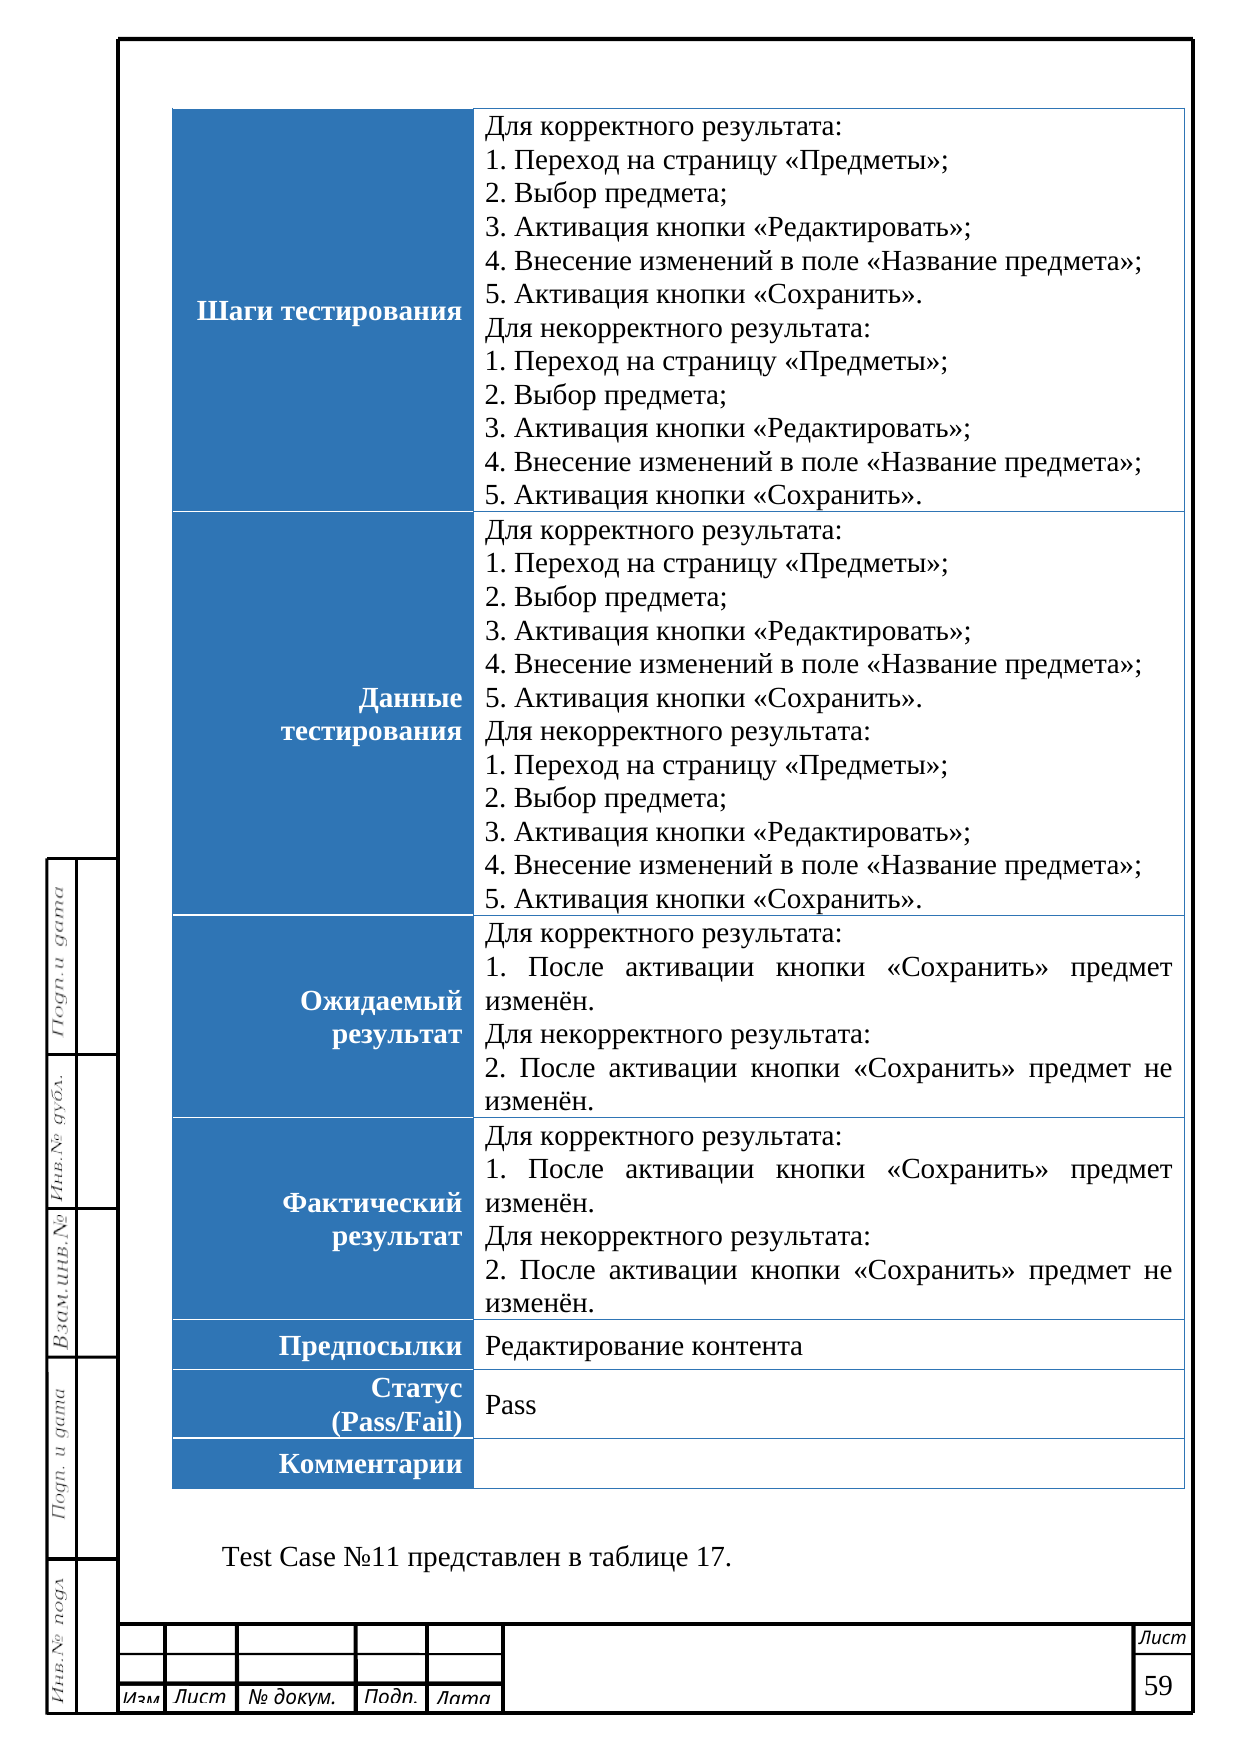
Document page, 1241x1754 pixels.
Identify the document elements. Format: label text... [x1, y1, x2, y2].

table_cell Для корректного результата: 1. Переход на страницу «Предметы»; 2. Выбор предмета; 3. Активация кнопки «Редактировать»; 4. Внесение изменений в поле «Название предмета»; 5. Активация кнопки «Сохранить». Для некорректного результата: 1. Переход на страницу «Предметы»; 2. Выбор предмета; 3. Активация кнопки «Редактировать»; 4. Внесение изменений в поле «Название предмета»; 5. Активация кнопки «Сохранить». [474, 512, 1184, 914]
table_cell Шаги тестирования [173, 109, 473, 511]
table_cell Данные тестирования [173, 512, 473, 914]
table_cell Фактический результат [173, 1118, 473, 1319]
table_cell Комментарии [173, 1439, 473, 1488]
table_cell Статус (Pass/Fail) [173, 1370, 473, 1437]
text Test Case №11 представлен в таблице 17. [148, 1539, 1181, 1572]
table_cell Ожидаемый результат [173, 916, 473, 1117]
table_cell Предпосылки [173, 1320, 473, 1369]
table_cell Редактирование контента [474, 1320, 1184, 1369]
table_cell Для корректного результата: 1. После активации кнопки «Сохранить» предмет изменён. Для некорректного результата: 2. После активации кнопки «Сохранить» предмет не изменён. [474, 916, 1184, 1117]
table_cell Pass [474, 1370, 1184, 1437]
table_cell Для корректного результата: 1. После активации кнопки «Сохранить» предмет изменён. Для некорректного результата: 2. После активации кнопки «Сохранить» предмет не изменён. [474, 1118, 1184, 1319]
table_cell [474, 1439, 1184, 1488]
table_cell Для корректного результата: 1. Переход на страницу «Предметы»; 2. Выбор предмета; 3. Активация кнопки «Редактировать»; 4. Внесение изменений в поле «Название предмета»; 5. Активация кнопки «Сохранить». Для некорректного результата: 1. Переход на страницу «Предметы»; 2. Выбор предмета; 3. Активация кнопки «Редактировать»; 4. Внесение изменений в поле «Название предмета»; 5. Активация кнопки «Сохранить». [474, 109, 1184, 511]
